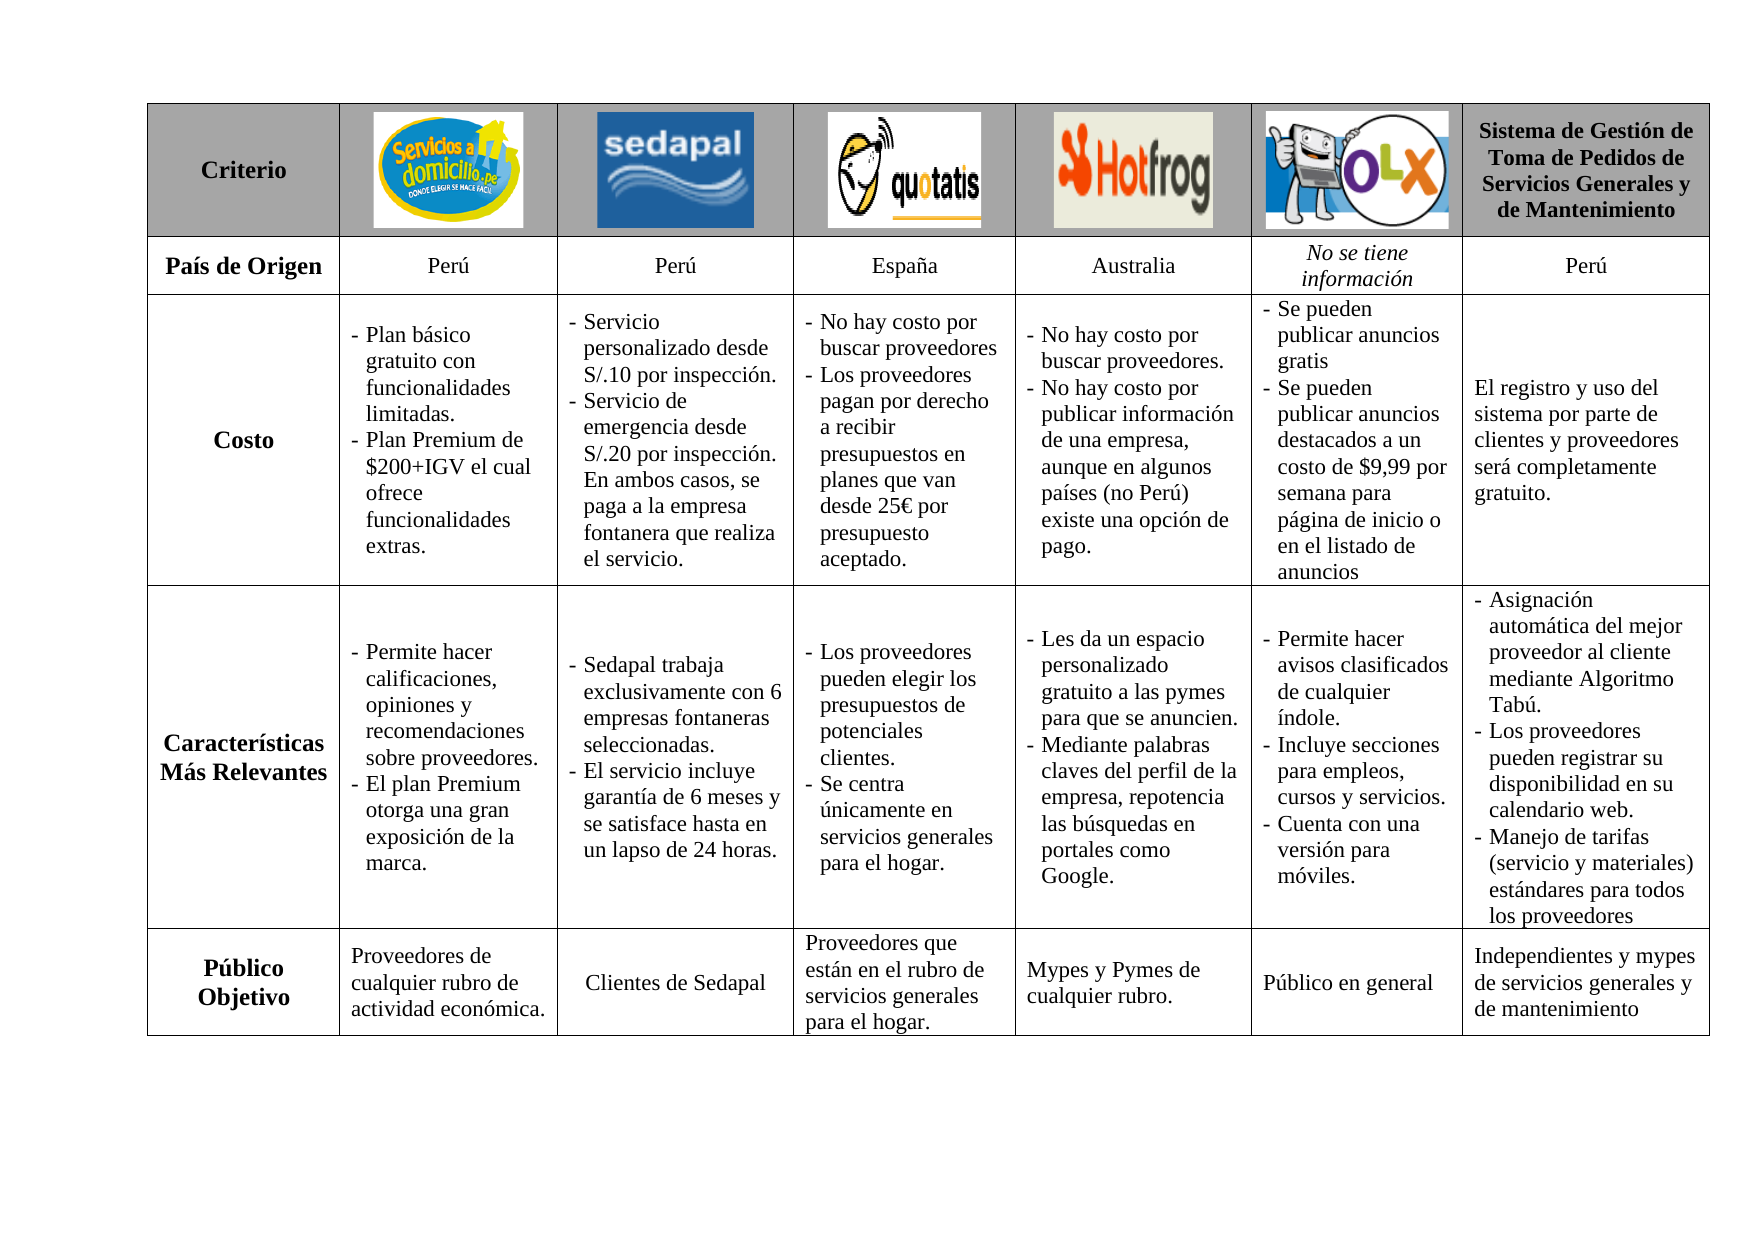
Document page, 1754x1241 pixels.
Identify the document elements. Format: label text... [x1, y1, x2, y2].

table_cell País de Origen [148, 237, 339, 294]
table_cell Se pueden publicar anuncios gratis Se pueden publicar anuncios destacados a un costo de $9,99 por semana para página de inicio o en el listado de anuncios [1252, 295, 1462, 585]
table_cell Perú [558, 237, 793, 294]
table_cell Perú [1463, 237, 1709, 294]
table_cell Características Más Relevantes [148, 586, 339, 928]
table_cell No se tiene información [1252, 237, 1462, 294]
table_cell Proveedores de cualquier rubro de actividad económica. [340, 929, 557, 1035]
picture [1265, 111, 1449, 229]
table_cell No hay costo por buscar proveedores. No hay costo por publicar información de una empresa, aunque en algunos países (no Perú) existe una opción de pago. [1016, 295, 1251, 585]
table_cell Los proveedores pueden elegir los presupuestos de potenciales clientes. Se centra únicamente en servicios generales para el hogar. [794, 586, 1015, 928]
table_cell Perú [340, 237, 557, 294]
picture [373, 112, 524, 228]
table_cell Público en general [1252, 929, 1462, 1035]
table_cell Independientes y mypes de servicios generales y de mantenimiento [1463, 929, 1709, 1035]
table_cell Permite hacer calificaciones, opiniones y recomendaciones sobre proveedores. El plan Premium otorga una gran exposición de la marca. [340, 586, 557, 928]
table_header [794, 104, 1015, 236]
table_header [558, 104, 793, 236]
table_cell Plan básico gratuito con funcionalidades limitadas. Plan Premium de $200+IGV el cual ofrece funcionalidades extras. [340, 295, 557, 585]
table_cell Asignación automática del mejor proveedor al cliente mediante Algoritmo Tabú. Los proveedores pueden registrar su disponibilidad en su calendario web. Manejo de tarifas (servicio y materiales) estándares para todos los proveedores [1463, 586, 1709, 928]
table_cell Servicio personalizado desde S/.10 por inspección. Servicio de emergencia desde S/.20 por inspección. En ambos casos, se paga a la empresa fontanera que realiza el servicio. [558, 295, 793, 585]
picture [827, 112, 982, 228]
table_cell Proveedores que están en el rubro de servicios generales para el hogar. [794, 929, 1015, 1035]
table_cell Permite hacer avisos clasificados de cualquier índole. Incluye secciones para empleos, cursos y servicios. Cuenta con una versión para móviles. [1252, 586, 1462, 928]
table_cell Mypes y Pymes de cualquier rubro. [1016, 929, 1251, 1035]
table_cell Australia [1016, 237, 1251, 294]
table_cell Sedapal trabaja exclusivamente con 6 empresas fontaneras seleccionadas. El servicio incluye garantía de 6 meses y se satisface hasta en un lapso de 24 horas. [558, 586, 793, 928]
table_header [1252, 104, 1462, 236]
table_header Sistema de Gestión de Toma de Pedidos de Servicios Generales y de Mantenimiento [1463, 104, 1709, 236]
table_cell Público Objetivo [148, 929, 339, 1035]
table_cell España [794, 237, 1015, 294]
picture [597, 112, 754, 228]
table_cell No hay costo por buscar proveedores Los proveedores pagan por derecho a recibir presupuestos en planes que van desde 25€ por presupuesto aceptado. [794, 295, 1015, 585]
table_header Criterio [148, 104, 339, 236]
table_cell Les da un espacio personalizado gratuito a las pymes para que se anuncien. Mediante palabras claves del perfil de la empresa, repotencia las búsquedas en portales como Google. [1016, 586, 1251, 928]
table_cell Clientes de Sedapal [558, 929, 793, 1035]
picture [1053, 112, 1213, 228]
table_cell El registro y uso del sistema por parte de clientes y proveedores será completamente gratuito. [1463, 295, 1709, 585]
table_header [1016, 104, 1251, 236]
table_cell Costo [148, 295, 339, 585]
table_header [340, 104, 557, 236]
